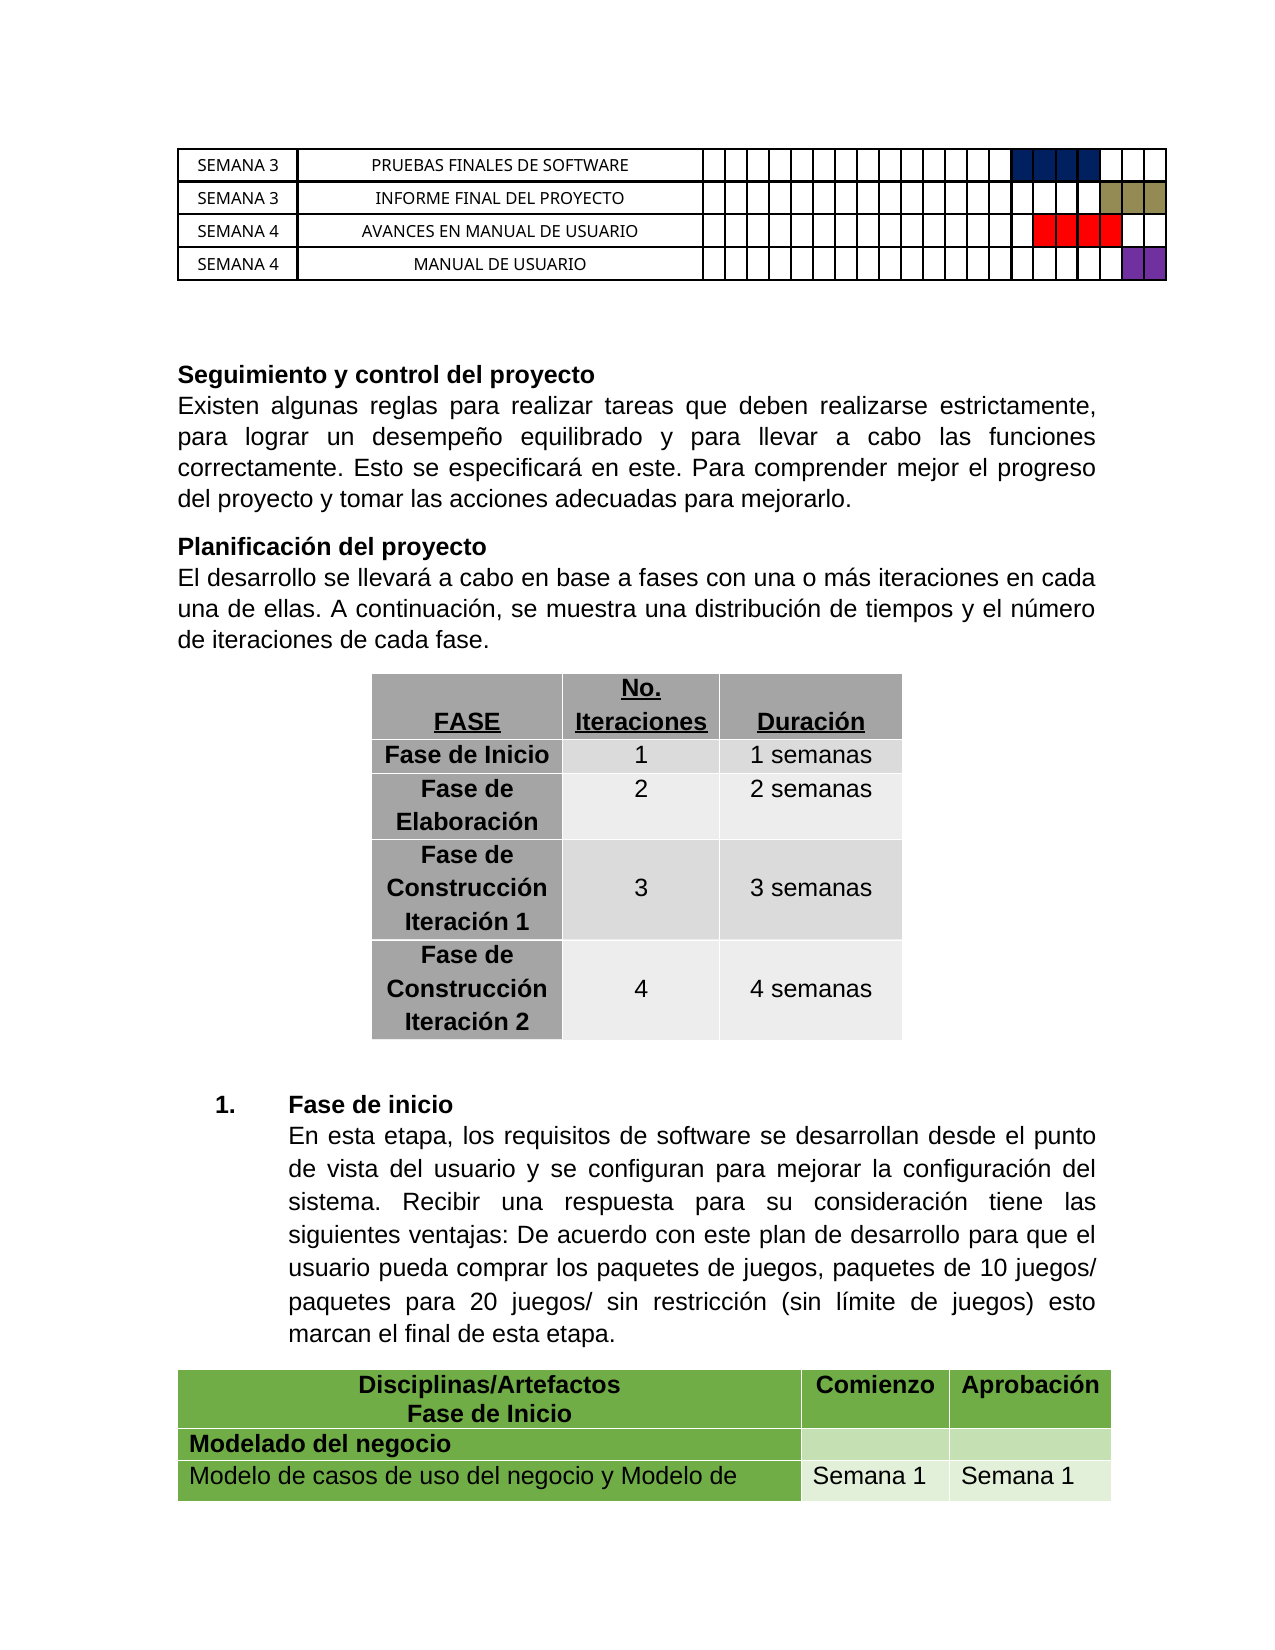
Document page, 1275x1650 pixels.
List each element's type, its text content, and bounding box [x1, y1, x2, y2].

table_cell [880, 150, 900, 180]
table_cell 3 semanas [720, 840, 902, 939]
table_cell [802, 1429, 949, 1460]
table_cell [1013, 150, 1032, 180]
table_cell Fase de Construcción Iteración 2 [372, 941, 562, 1039]
table_cell [1123, 150, 1143, 180]
table_cell Modelado del negocio [178, 1429, 801, 1460]
table_cell [814, 248, 834, 279]
text El desarrollo se llevará a cabo en base a fases con una o más iteraciones en cada una de ellas. A continuación, se muestra una distribución de tiempos y el número de iteraciones de cada fase. [177, 563, 1098, 653]
table_cell [880, 248, 900, 279]
table_cell [1101, 150, 1121, 180]
table_header Disciplinas/Artefactos Fase de Inicio [178, 1370, 801, 1428]
table_cell [990, 215, 1010, 246]
table_cell Modelo de casos de uso del negocio y Modelo de objetos del negocio [178, 1461, 801, 1501]
table_cell [968, 248, 988, 279]
list En esta etapa, los requisitos de software se desarrollan desde el punto de vista del usuario y se configuran para mejorar la configuración del sistema. Recibir una respuesta para su consideración tiene las siguientes ventajas: De acuerdo con este plan de desarrollo para que el usuario pueda comprar los paquetes de juegos, paquetes de 10 juegos/ paquetes para 20 juegos/ sin restricción (sin límite de juegos) esto marcan el final de esta etapa. [288, 1121, 1098, 1348]
table_cell [1034, 183, 1055, 213]
table_cell [1034, 150, 1055, 180]
table_cell [1079, 215, 1099, 246]
table_cell [968, 215, 988, 246]
table_cell SEMANA 3 [179, 150, 296, 180]
table_cell [1013, 248, 1032, 279]
table_cell [1013, 215, 1032, 246]
table_cell [836, 150, 856, 180]
table_cell 2 semanas [720, 774, 902, 839]
table_header No. Iteraciones [563, 674, 719, 739]
table_cell [704, 150, 724, 180]
table_cell [902, 248, 922, 279]
table_cell [1057, 215, 1076, 246]
table_cell [792, 150, 812, 180]
table_cell [1145, 150, 1165, 180]
table_cell [748, 183, 768, 213]
table_header Aprobación [950, 1370, 1111, 1428]
table_cell [748, 215, 768, 246]
table_cell [1101, 215, 1121, 246]
table_cell [990, 150, 1010, 180]
table_cell [704, 183, 724, 213]
table_cell [792, 248, 812, 279]
table_cell [726, 150, 746, 180]
table_cell AVANCES EN MANUAL DE USUARIO [299, 215, 702, 246]
table_cell SEMANA 4 [179, 248, 296, 279]
table_cell [880, 183, 900, 213]
table_cell [1145, 215, 1165, 246]
table_cell [950, 1429, 1111, 1460]
table_cell [1101, 183, 1121, 213]
table_cell [726, 183, 746, 213]
table_cell [924, 248, 944, 279]
table_cell Fase de Inicio [372, 740, 562, 773]
table_cell [880, 215, 900, 246]
table_cell [1123, 215, 1143, 246]
table_cell [902, 150, 922, 180]
table_cell [814, 183, 834, 213]
table_cell [792, 183, 812, 213]
table_header Comienzo [802, 1370, 949, 1428]
table_cell 4 semanas [720, 941, 902, 1039]
table_cell [770, 248, 790, 279]
table_cell [836, 183, 856, 213]
table_cell [1079, 150, 1099, 180]
table_cell [836, 215, 856, 246]
table_cell [792, 215, 812, 246]
table_cell [858, 183, 878, 213]
table_cell Fase de Construcción Iteración 1 [372, 840, 562, 939]
table_cell [946, 248, 966, 279]
table_cell [1034, 248, 1055, 279]
table_cell [1123, 183, 1143, 213]
table_cell [924, 215, 944, 246]
table_cell Semana 1 [802, 1461, 949, 1501]
table_cell [968, 183, 988, 213]
table_cell [814, 150, 834, 180]
table_cell 1 semanas [720, 740, 902, 773]
table_cell [770, 150, 790, 180]
table_header FASE [372, 674, 562, 739]
table_cell [968, 150, 988, 180]
table_cell [1013, 183, 1032, 213]
table_cell PRUEBAS FINALES DE SOFTWARE [299, 150, 702, 180]
table_cell Semana 1 [950, 1461, 1111, 1501]
table_cell MANUAL DE USUARIO [299, 248, 702, 279]
subtitle Fase de inicio [215, 1090, 1098, 1119]
table_cell [946, 215, 966, 246]
table_cell SEMANA 4 [179, 215, 296, 246]
table_cell [1079, 248, 1099, 279]
table_cell [814, 215, 834, 246]
table_cell [1079, 183, 1099, 213]
table_cell SEMANA 3 [179, 183, 296, 213]
table_cell Fase de Elaboración [372, 774, 562, 839]
table_cell [924, 150, 944, 180]
table_cell 3 [563, 840, 719, 939]
subtitle Planificación del proyecto [177, 532, 1098, 560]
table_cell [1101, 248, 1121, 279]
table_cell [946, 150, 966, 180]
table_cell [770, 215, 790, 246]
table_cell [858, 248, 878, 279]
table_cell 4 [563, 941, 719, 1039]
table_cell [858, 150, 878, 180]
table_cell [726, 248, 746, 279]
table_cell 1 [563, 740, 719, 773]
table_cell 2 [563, 774, 719, 839]
table_cell [704, 248, 724, 279]
table_cell [704, 215, 724, 246]
table_cell [924, 183, 944, 213]
table_cell [990, 183, 1010, 213]
table_cell [858, 215, 878, 246]
table_cell [902, 215, 922, 246]
table_cell [748, 150, 768, 180]
table_header Duración [720, 674, 902, 739]
table_cell [770, 183, 790, 213]
table_cell [1034, 215, 1055, 246]
subtitle Seguimiento y control del proyecto [177, 360, 1098, 388]
table_cell [990, 248, 1010, 279]
table_cell [1057, 150, 1076, 180]
table_cell [902, 183, 922, 213]
table_cell [1145, 183, 1165, 213]
table_cell [748, 248, 768, 279]
table_cell [1057, 183, 1076, 213]
table_cell [836, 248, 856, 279]
table_cell [1145, 248, 1165, 279]
table_cell [1123, 248, 1143, 279]
table_cell INFORME FINAL DEL PROYECTO [299, 183, 702, 213]
table_cell [726, 215, 746, 246]
table_cell [946, 183, 966, 213]
table_cell [1057, 248, 1076, 279]
